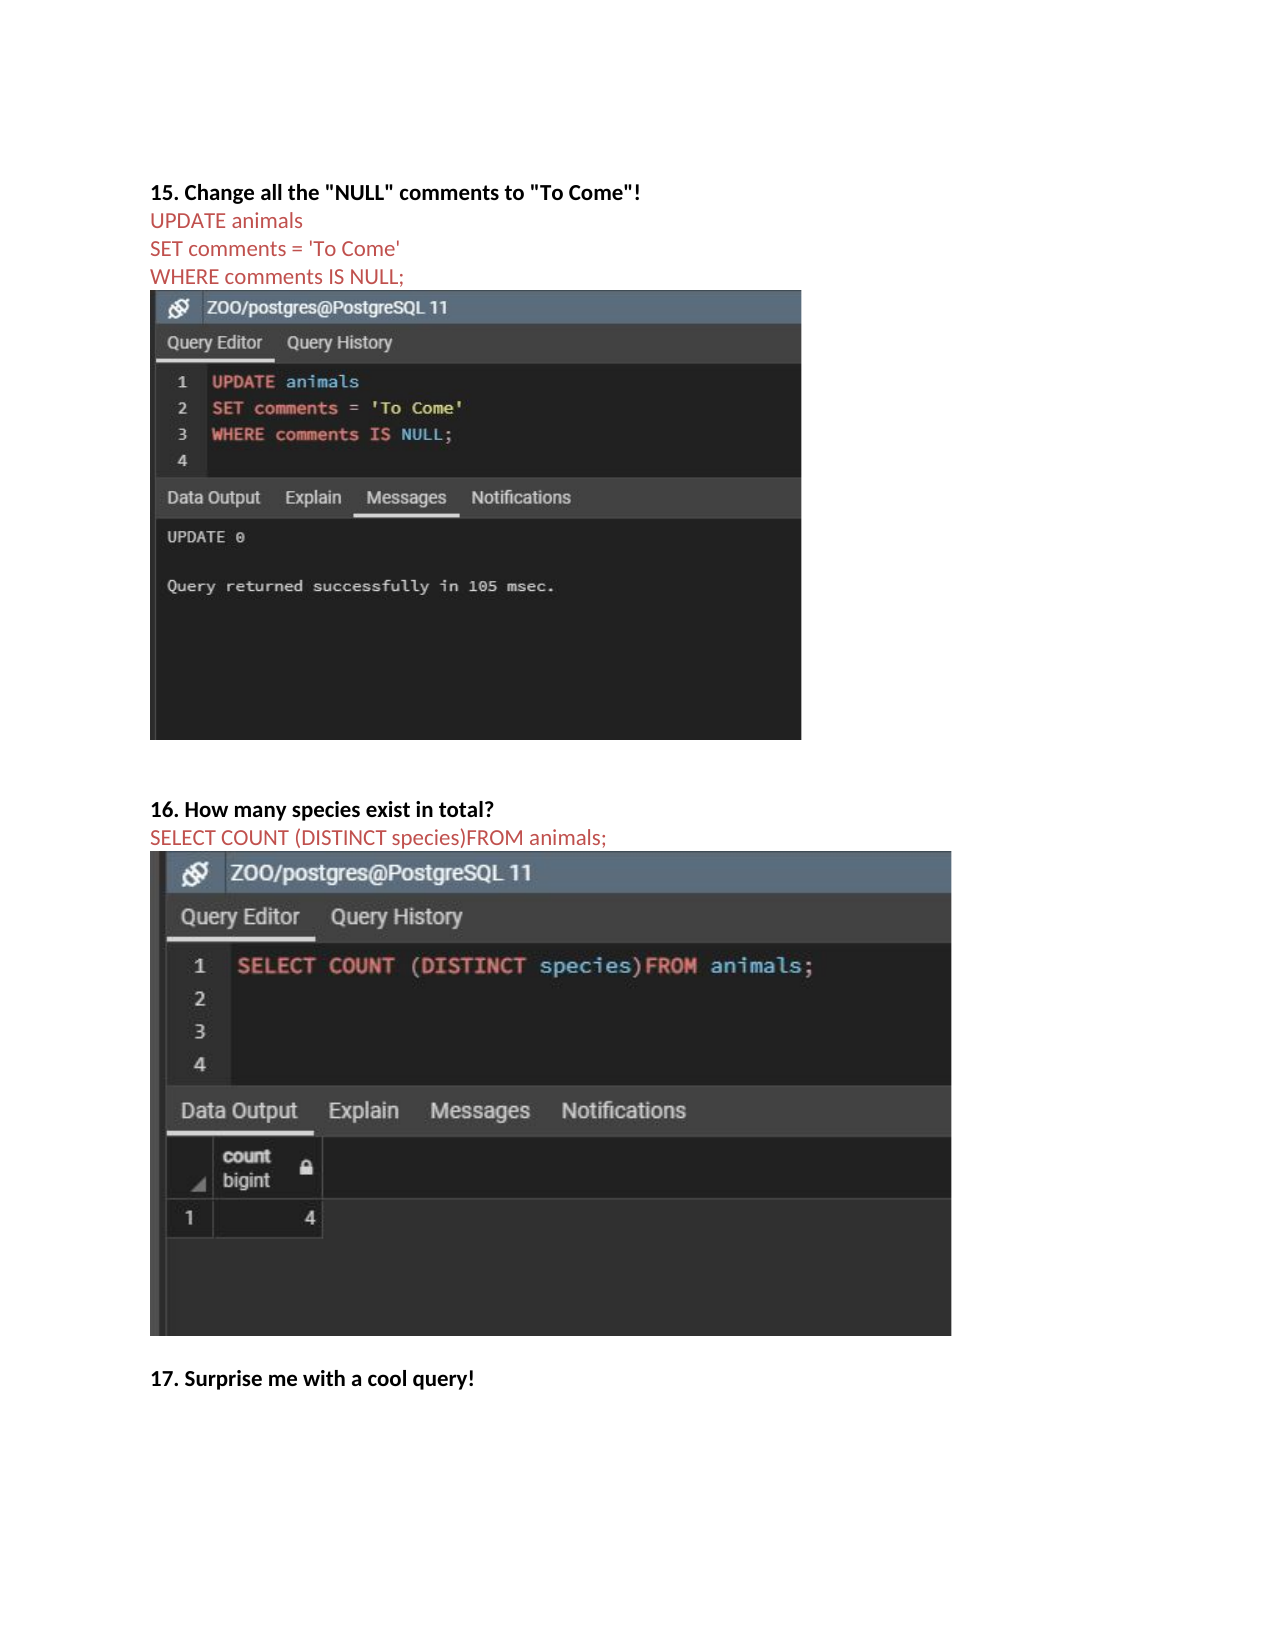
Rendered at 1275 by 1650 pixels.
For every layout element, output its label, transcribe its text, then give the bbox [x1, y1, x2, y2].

picture [150, 851, 952, 1336]
text UPDATE animals [150, 206, 1125, 234]
text 17. Surprise me with a cool query! [150, 1364, 1125, 1392]
picture [150, 290, 802, 740]
text 15. Change all the "NULL" comments to "To Come"! [150, 178, 1125, 206]
text 16. How many species exist in total? [150, 796, 1125, 823]
text WHERE comments IS NULL; [150, 262, 1125, 290]
text SET comments = 'To Come' [150, 234, 1125, 262]
text SELECT COUNT (DISTINCT species)FROM animals; [150, 823, 1125, 852]
